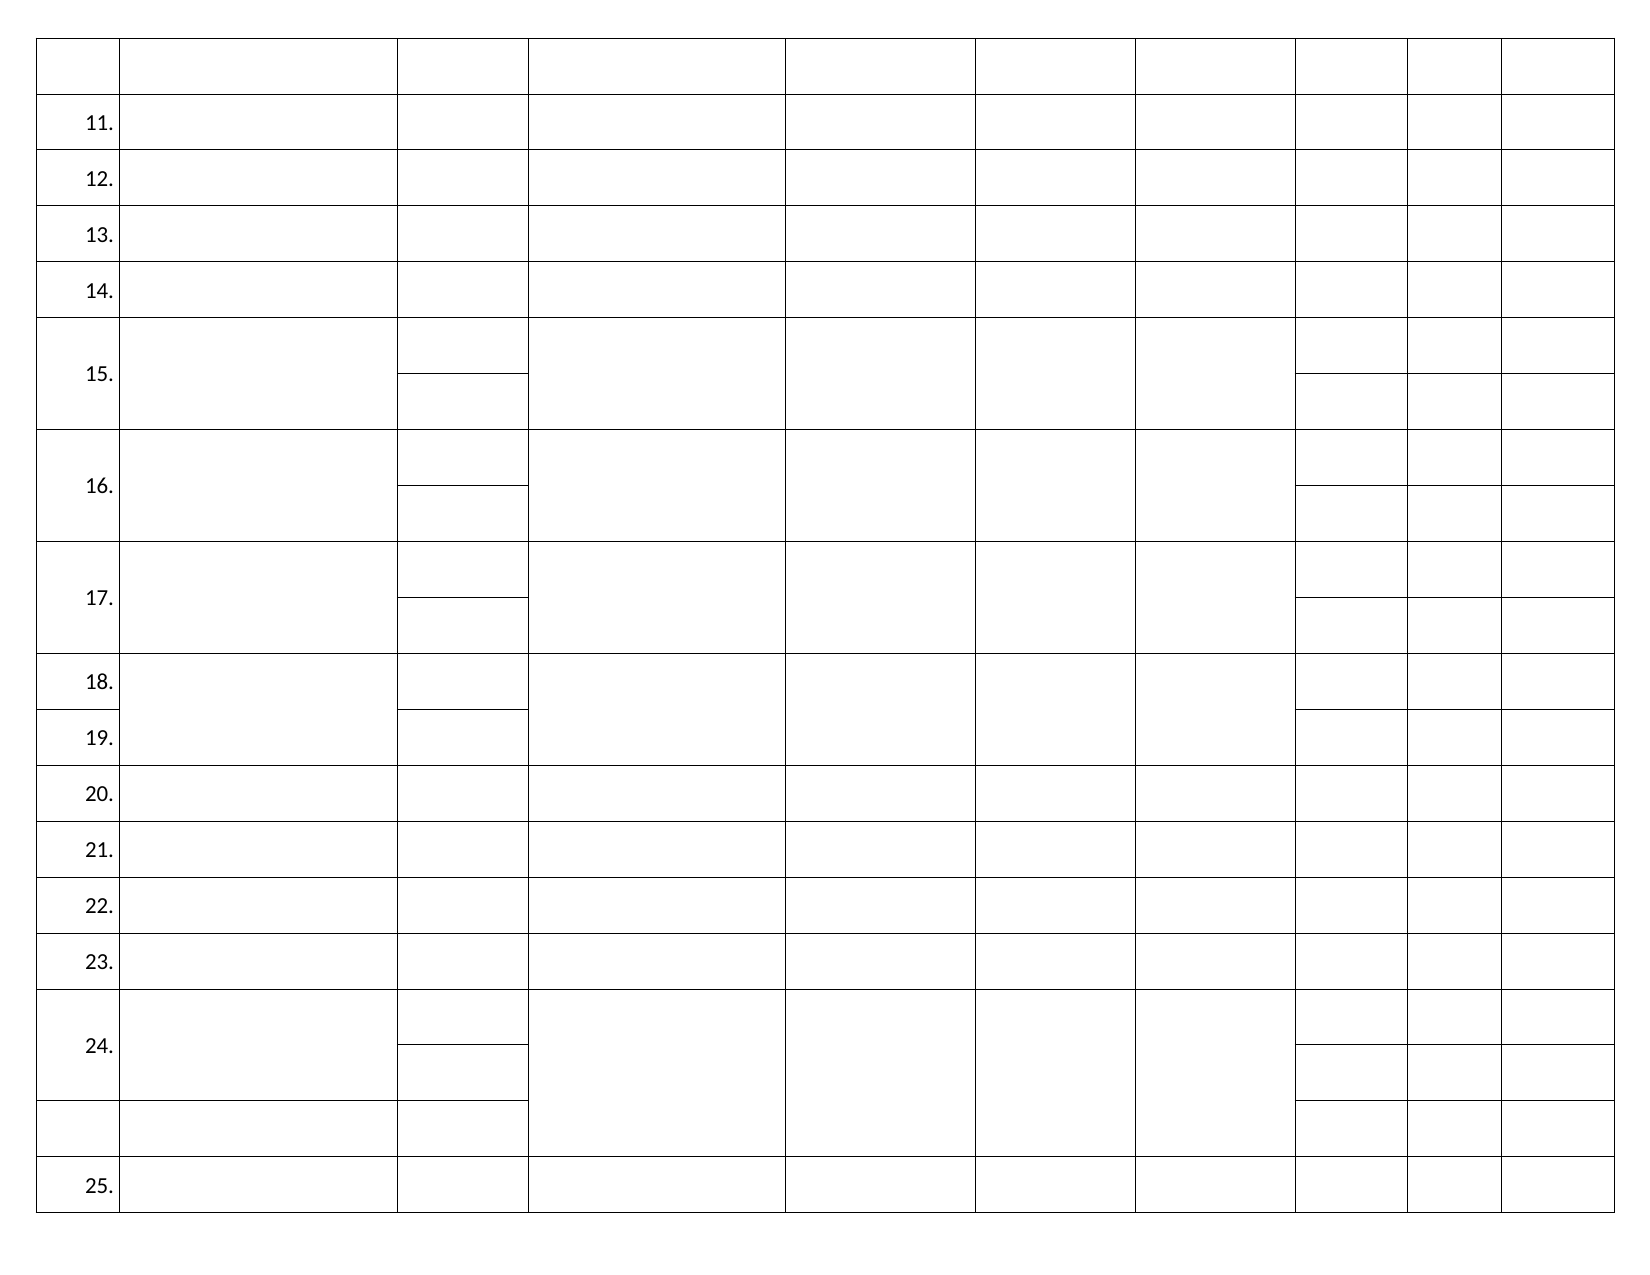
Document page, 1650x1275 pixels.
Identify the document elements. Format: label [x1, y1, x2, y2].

table_cell [1136, 262, 1295, 317]
table_cell [1408, 542, 1501, 597]
table_cell [398, 262, 528, 317]
table_cell [529, 1157, 785, 1212]
table_cell [1408, 1101, 1501, 1156]
table_cell [529, 934, 785, 988]
table_cell [120, 542, 397, 653]
table_cell [529, 206, 785, 261]
table_cell [1408, 822, 1501, 877]
table_cell [1296, 318, 1407, 373]
table_cell [1502, 654, 1614, 709]
table_cell [529, 95, 785, 149]
table_cell [1408, 95, 1501, 149]
table_cell [1408, 990, 1501, 1044]
table_cell [1296, 710, 1407, 765]
table_cell [1502, 150, 1614, 205]
table_cell [1408, 374, 1501, 429]
table_cell [1136, 39, 1295, 93]
table_cell [1296, 1045, 1407, 1100]
table_cell [1296, 95, 1407, 149]
table_cell [120, 878, 397, 932]
table_cell [1296, 542, 1407, 597]
table_cell [1502, 542, 1614, 597]
table_cell [398, 150, 528, 205]
table_cell [37, 318, 119, 429]
table_cell [1136, 318, 1295, 429]
table_cell [976, 990, 1135, 1156]
table_cell [1136, 206, 1295, 261]
table_cell [37, 39, 119, 93]
table_cell [398, 1101, 528, 1156]
table_cell [976, 654, 1135, 765]
table_cell [37, 206, 119, 261]
table_cell [786, 1157, 975, 1212]
table_cell [786, 318, 975, 429]
table_cell [1502, 990, 1614, 1044]
table_cell [1502, 486, 1614, 541]
table_cell [976, 934, 1135, 988]
table_cell [398, 206, 528, 261]
table_cell [1408, 598, 1501, 653]
table_cell [398, 542, 528, 597]
table_cell [786, 822, 975, 877]
table_cell [1136, 542, 1295, 653]
table_cell [37, 710, 119, 765]
table_cell [529, 766, 785, 821]
table_cell [1296, 262, 1407, 317]
table_cell [1502, 1157, 1614, 1212]
table_cell [529, 654, 785, 765]
table_cell [529, 878, 785, 932]
table_cell [120, 150, 397, 205]
table_cell [1136, 878, 1295, 932]
table_cell [398, 1157, 528, 1212]
table_cell [976, 150, 1135, 205]
table_cell [37, 766, 119, 821]
table_cell [120, 318, 397, 429]
table_cell [120, 39, 397, 93]
table_cell [1136, 95, 1295, 149]
table_cell [976, 766, 1135, 821]
table_cell [976, 1157, 1135, 1212]
table_cell [1296, 822, 1407, 877]
table_cell [1136, 934, 1295, 988]
table_cell [976, 542, 1135, 653]
table_cell [1502, 598, 1614, 653]
table_cell [786, 262, 975, 317]
table_cell [1296, 934, 1407, 988]
table_cell [786, 990, 975, 1156]
table_cell [1408, 206, 1501, 261]
table_cell [786, 934, 975, 988]
table_cell [786, 206, 975, 261]
table_cell [120, 95, 397, 149]
table_cell [1502, 710, 1614, 765]
table_cell [976, 95, 1135, 149]
table_cell [1296, 39, 1407, 93]
table_cell [1408, 486, 1501, 541]
table_cell [1408, 262, 1501, 317]
table_cell [976, 206, 1135, 261]
table_cell [1296, 654, 1407, 709]
table_cell [1408, 766, 1501, 821]
table_cell [529, 150, 785, 205]
table_cell [120, 262, 397, 317]
table_cell [1408, 318, 1501, 373]
table_cell [37, 934, 119, 988]
table_cell [1136, 766, 1295, 821]
table_cell [120, 934, 397, 988]
table_cell [120, 654, 397, 765]
table_cell [398, 486, 528, 541]
table_cell [1502, 766, 1614, 821]
table_cell [398, 1045, 528, 1100]
table_cell [1296, 150, 1407, 205]
table_cell [1296, 990, 1407, 1044]
table_cell [37, 262, 119, 317]
table_cell [1502, 95, 1614, 149]
table_cell [1296, 206, 1407, 261]
table_cell [976, 822, 1135, 877]
table_cell [786, 430, 975, 541]
table_cell [1502, 430, 1614, 485]
table_cell [1408, 878, 1501, 932]
table_cell [120, 430, 397, 541]
table_cell [529, 318, 785, 429]
table_cell [1136, 654, 1295, 765]
table_cell [1296, 1101, 1407, 1156]
table_cell [1296, 486, 1407, 541]
table_cell [398, 934, 528, 988]
table_cell [398, 990, 528, 1044]
table_cell [1136, 150, 1295, 205]
table_cell [37, 1101, 119, 1156]
table_cell [1502, 39, 1614, 93]
table_cell [1502, 318, 1614, 373]
table_cell [1408, 1045, 1501, 1100]
table_cell [1408, 39, 1501, 93]
table_cell [786, 878, 975, 932]
table_cell [398, 654, 528, 709]
table_cell [398, 766, 528, 821]
table_cell [398, 822, 528, 877]
table_cell [37, 822, 119, 877]
table_cell [398, 710, 528, 765]
table_cell [120, 990, 397, 1100]
table_cell [786, 542, 975, 653]
table_cell [529, 822, 785, 877]
table_cell [976, 430, 1135, 541]
table_cell [1502, 206, 1614, 261]
table_cell [120, 1157, 397, 1212]
table_cell [120, 206, 397, 261]
table_cell [786, 654, 975, 765]
table_cell [1136, 990, 1295, 1156]
table_cell [786, 39, 975, 93]
table_cell [1502, 1045, 1614, 1100]
table_cell [37, 150, 119, 205]
table_cell [1296, 1157, 1407, 1212]
table_cell [398, 95, 528, 149]
table_cell [1408, 430, 1501, 485]
table_cell [1408, 150, 1501, 205]
table_cell [398, 39, 528, 93]
table_cell [398, 598, 528, 653]
table_cell [529, 262, 785, 317]
table_cell [37, 430, 119, 541]
table_cell [1136, 1157, 1295, 1212]
table_cell [398, 374, 528, 429]
table_cell [786, 150, 975, 205]
table_cell [786, 95, 975, 149]
table_cell [1296, 430, 1407, 485]
table_cell [976, 318, 1135, 429]
table_cell [1296, 766, 1407, 821]
table_cell [1502, 822, 1614, 877]
table_cell [1408, 934, 1501, 988]
table_cell [1502, 374, 1614, 429]
table_cell [1296, 374, 1407, 429]
table_cell [529, 430, 785, 541]
table_cell [529, 542, 785, 653]
table_cell [37, 95, 119, 149]
table_cell [1136, 822, 1295, 877]
table_cell [1408, 710, 1501, 765]
table_cell [529, 39, 785, 93]
table_cell [120, 1101, 397, 1156]
table_cell [1502, 262, 1614, 317]
table_cell [1296, 598, 1407, 653]
table_cell [976, 878, 1135, 932]
table_cell [1502, 1101, 1614, 1156]
table_cell [976, 39, 1135, 93]
table_cell [529, 990, 785, 1156]
table_cell [1136, 430, 1295, 541]
table_cell [398, 430, 528, 485]
table_cell [37, 654, 119, 709]
table_cell [120, 822, 397, 877]
table_cell [1502, 934, 1614, 988]
table_cell [37, 542, 119, 653]
table_cell [398, 318, 528, 373]
table_cell [120, 766, 397, 821]
table_cell [37, 1157, 119, 1212]
table_cell [37, 990, 119, 1100]
table_cell [37, 878, 119, 932]
table_cell [398, 878, 528, 932]
table_cell [1408, 1157, 1501, 1212]
table_cell [1502, 878, 1614, 932]
table_cell [786, 766, 975, 821]
table_cell [1408, 654, 1501, 709]
table_cell [1296, 878, 1407, 932]
table_cell [976, 262, 1135, 317]
